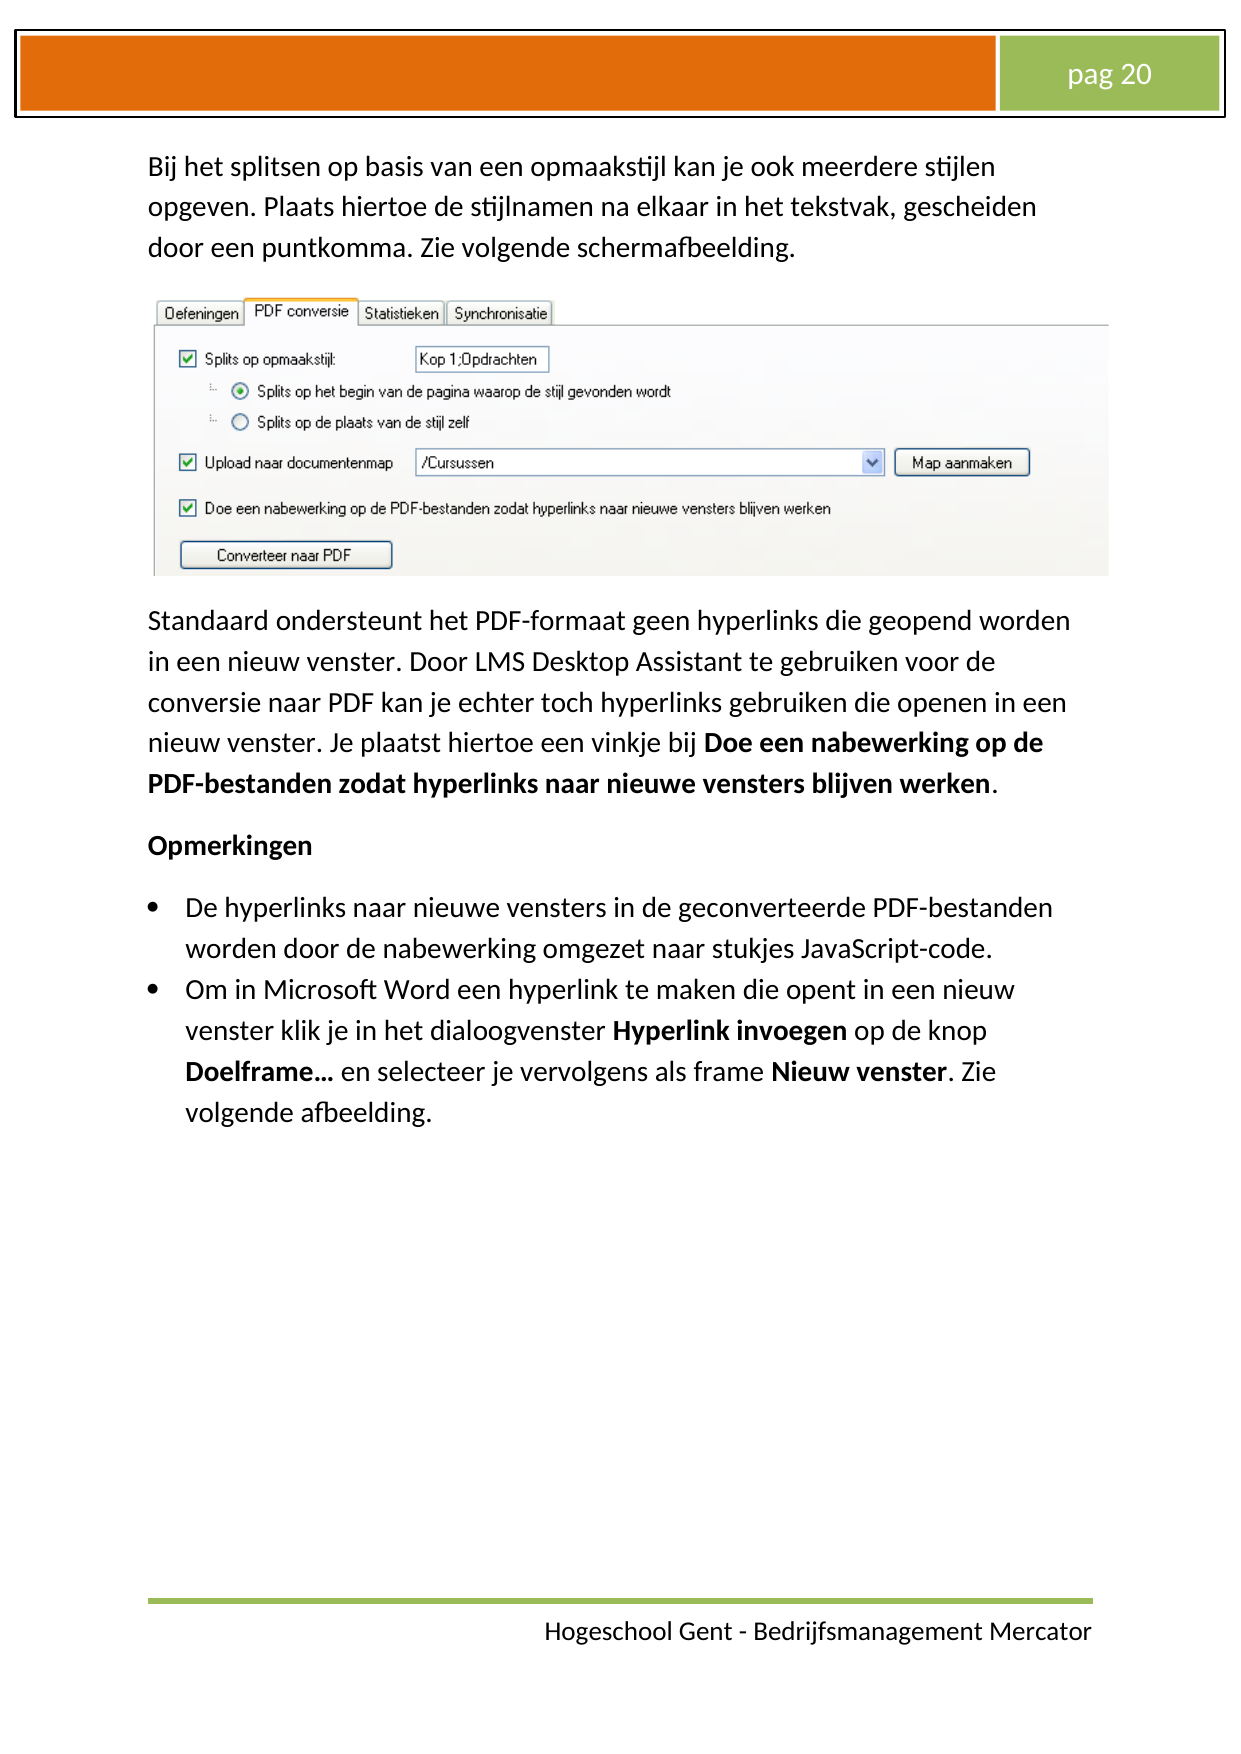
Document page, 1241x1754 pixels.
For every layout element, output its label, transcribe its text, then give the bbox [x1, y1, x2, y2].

text Bij het splitsen op basis van een opmaakstijl kan je ook meerdere stijlen opgeven. Plaats hiertoe de stijlnamen na elkaar in het tekstvak, gescheiden door een puntkomma. Zie volgende schermafbeelding. [148, 148, 1093, 265]
picture [147, 291, 1109, 576]
text Opmerkingen [148, 827, 1093, 863]
text Standaard ondersteunt het PDF-formaat geen hyperlinks die geopend worden in een nieuw venster. Door LMS Desktop Assistant te gebruiken voor de conversie naar PDF kan je echter toch hyperlinks gebruiken die openen in een nieuw venster. Je plaatst hiertoe een vinkje bij Doe een nabewerking op de PDF-bestanden zodat hyperlinks naar nieuwe vensters blijven werken. [148, 602, 1093, 801]
list Om in Microsoft Word een hyperlink te maken die opent in een nieuw venster klik je in het dialoogvenster Hyperlink invoegen op de knop Doelframe… en selecteer je vervolgens als frame Nieuw venster. Zie volgende afbeelding. [148, 971, 1093, 1129]
list De hyperlinks naar nieuwe vensters in de geconverteerde PDF-bestanden worden door de nabewerking omgezet naar stukjes JavaScript-code. [148, 889, 1093, 966]
